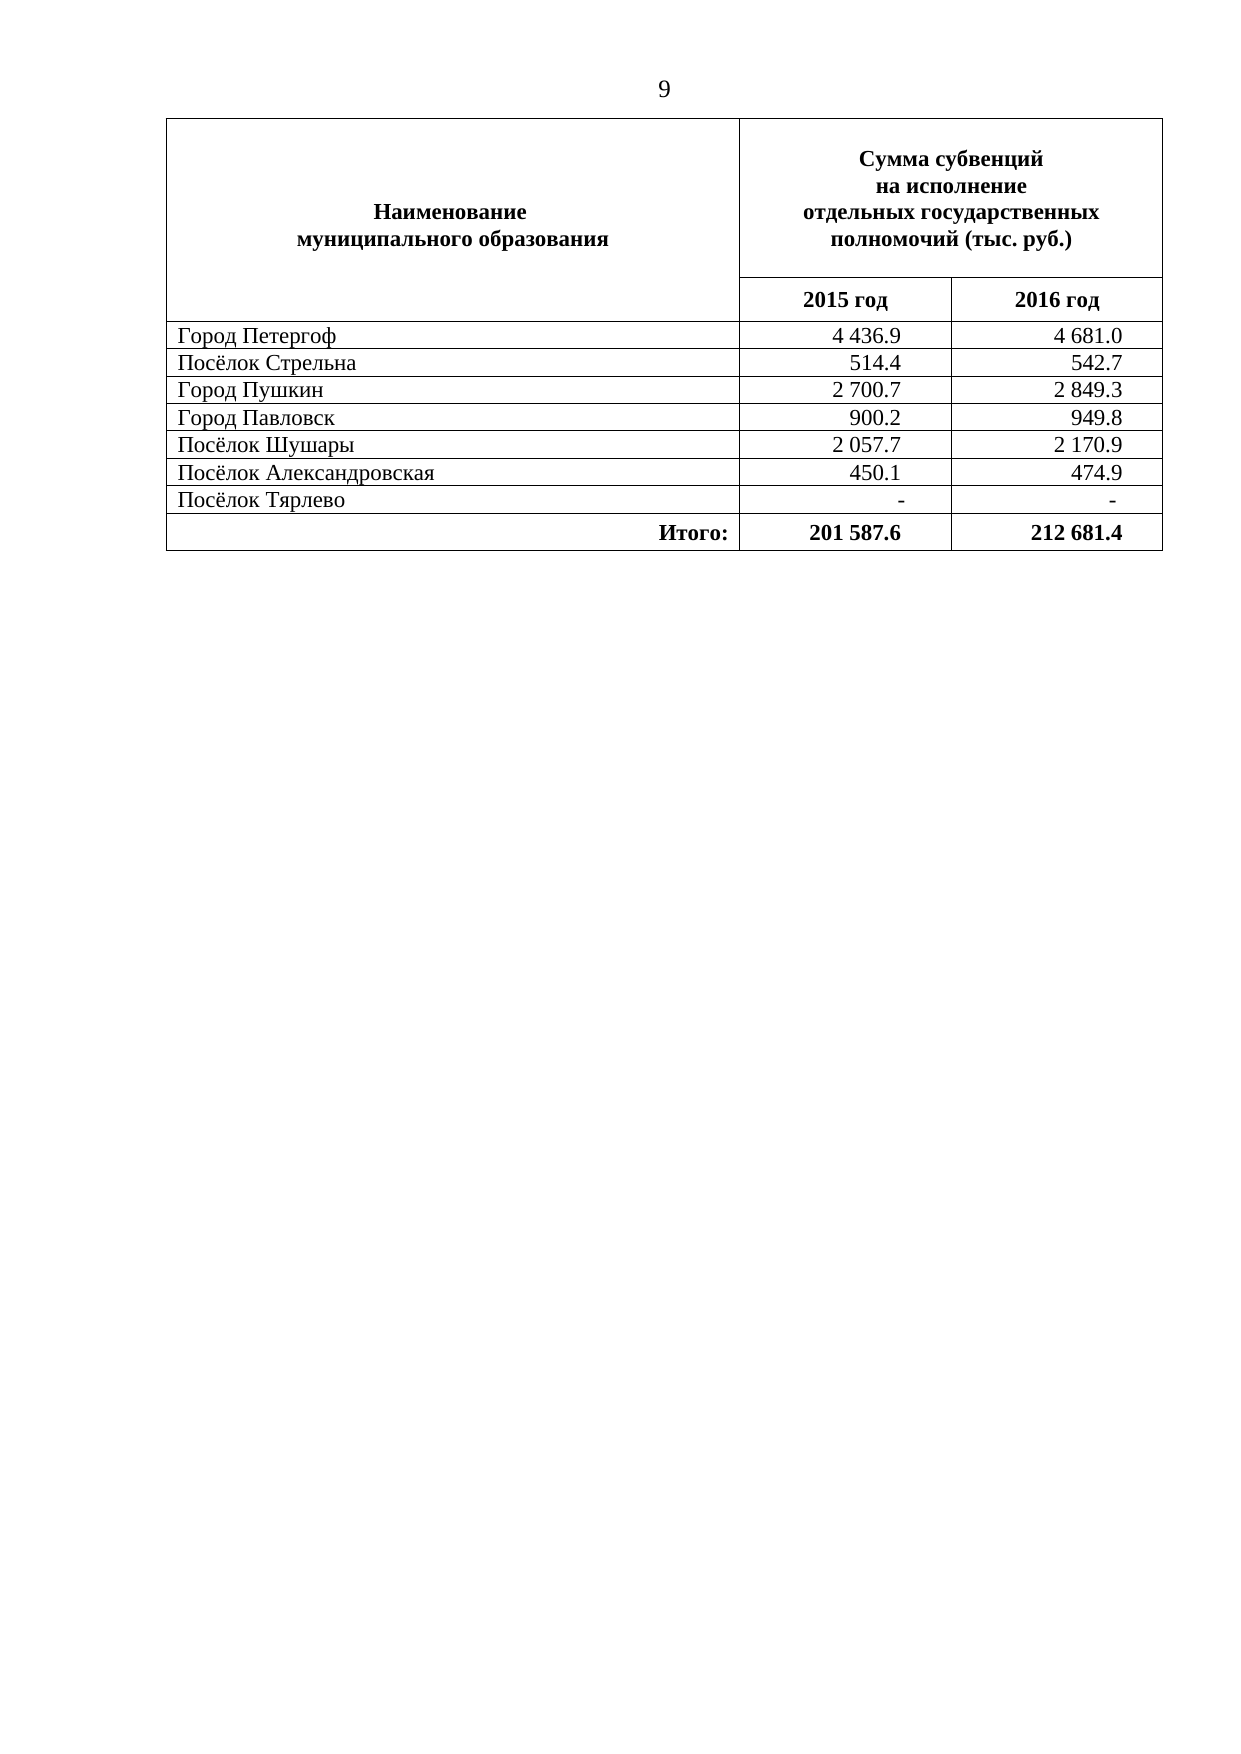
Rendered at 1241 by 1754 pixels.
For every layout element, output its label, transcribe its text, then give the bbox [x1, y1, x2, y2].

table_cell 542.7 [952, 349, 1162, 376]
table_cell 201 587.6 [740, 514, 951, 550]
table_cell 450.1 [740, 459, 951, 485]
table_header Сумма субвенций на исполнение отдельных государственных полномочий (тыс. руб.) [740, 119, 1162, 277]
table_cell Посёлок Тярлево [167, 486, 739, 512]
table_cell 2 849.3 [952, 377, 1162, 403]
table_cell - [952, 486, 1162, 512]
table_cell 949.8 [952, 404, 1162, 430]
table_cell 2 170.9 [952, 431, 1162, 458]
table_cell Посёлок Александровская [167, 459, 739, 485]
table_cell Город Петергоф [167, 322, 739, 348]
table_cell 514.4 [740, 349, 951, 376]
table_cell 2016 год [952, 278, 1162, 321]
table_cell Посёлок Стрельна [167, 349, 739, 376]
table_cell 4 681.0 [952, 322, 1162, 348]
table_cell 2015 год [740, 278, 951, 321]
table_cell Город Павловск [167, 404, 739, 430]
table_cell 2 700.7 [740, 377, 951, 403]
table_cell 900.2 [740, 404, 951, 430]
table_cell Посёлок Шушары [167, 431, 739, 458]
table_cell 4 436.9 [740, 322, 951, 348]
table_cell Город Пушкин [167, 377, 739, 403]
table_cell 2 057.7 [740, 431, 951, 458]
table_header Наименование муниципального образования [167, 119, 739, 321]
table_cell Итого: [167, 514, 739, 550]
table_cell 212 681.4 [952, 514, 1162, 550]
table_cell - [740, 486, 951, 512]
table_cell 474.9 [952, 459, 1162, 485]
